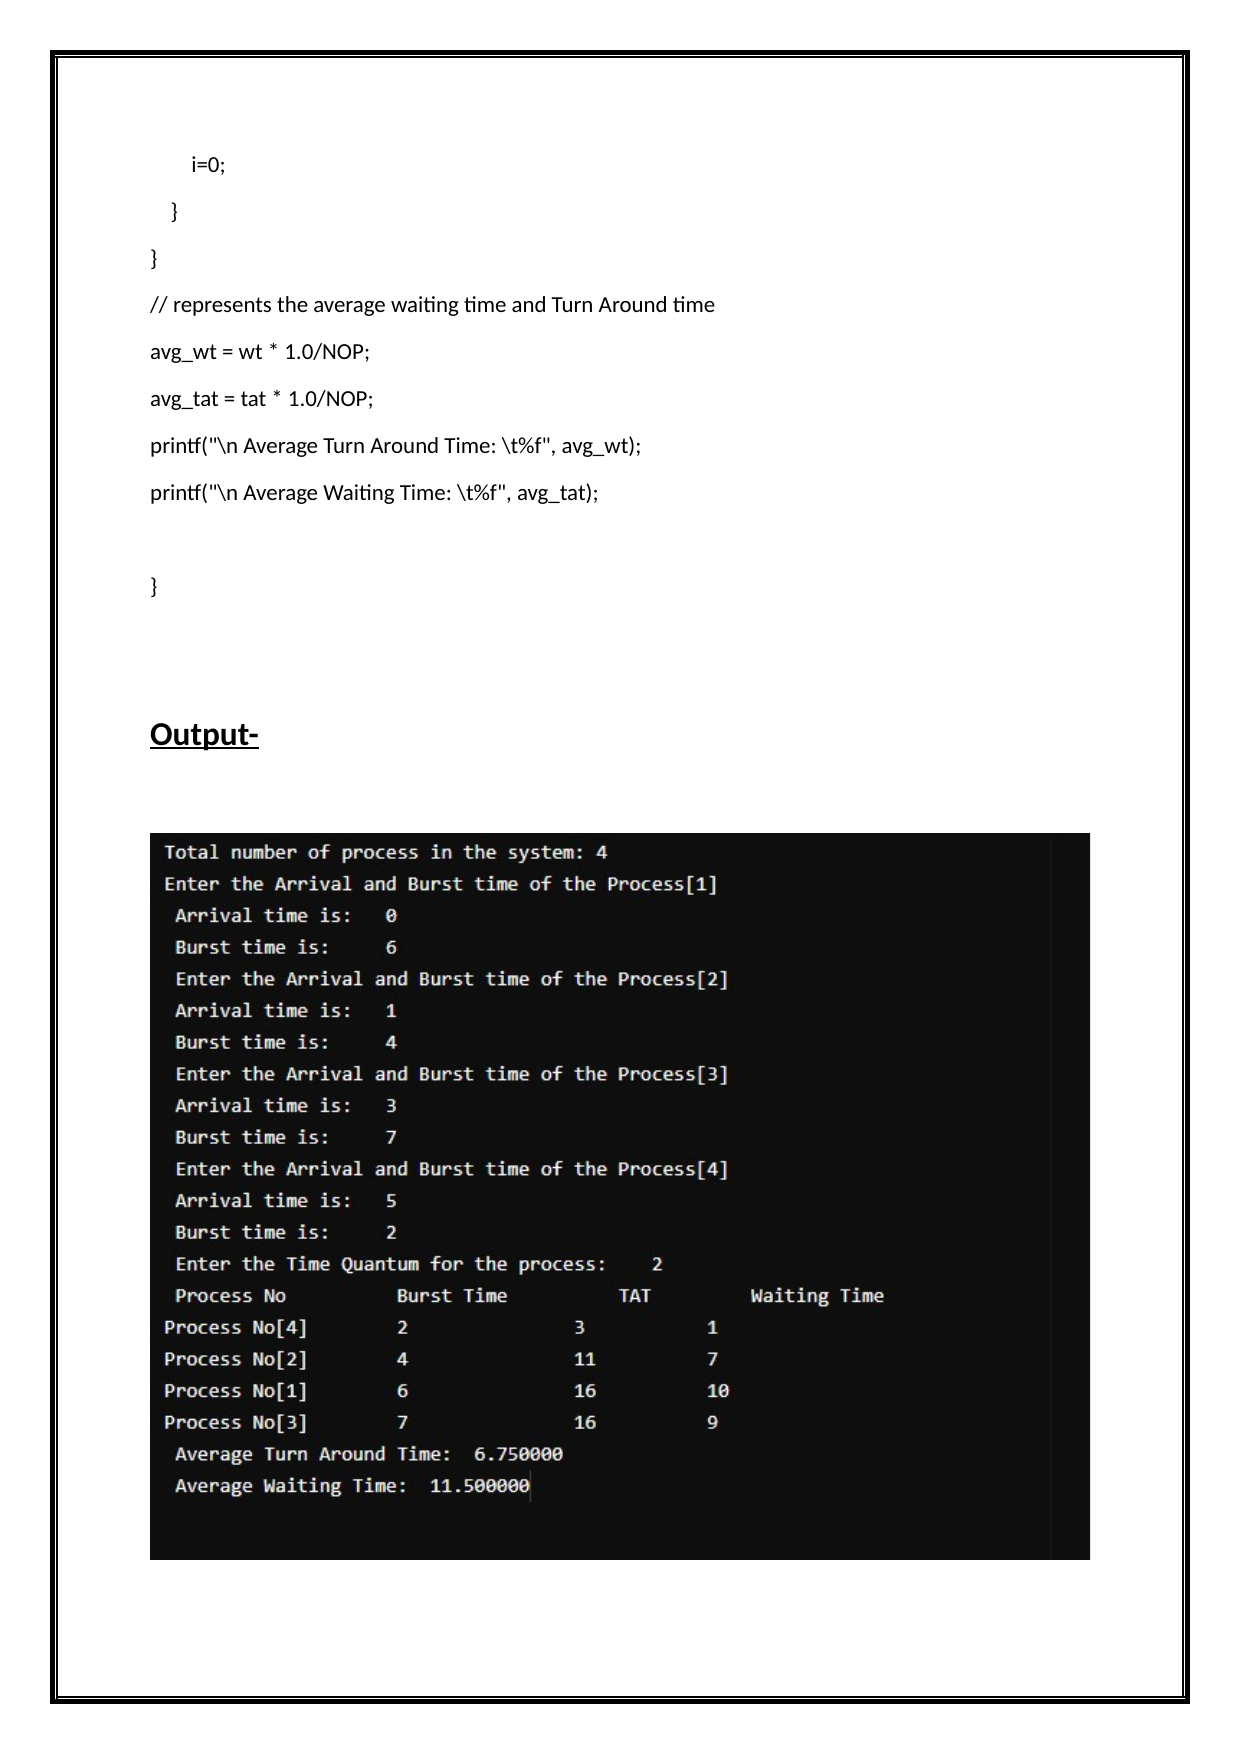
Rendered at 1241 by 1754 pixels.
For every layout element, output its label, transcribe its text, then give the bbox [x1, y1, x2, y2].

text i=0; [150, 150, 1090, 178]
text // represents the average waiting time and Turn Around time [150, 291, 1090, 319]
text } [150, 244, 1090, 272]
text avg_tat = tat * 1.0/NOP; [150, 384, 1090, 412]
picture [150, 833, 1091, 1560]
text avg_wt = wt * 1.0/NOP; [150, 337, 1090, 366]
text printf("\n Average Waiting Time: \t%f", avg_tat); [150, 478, 1090, 506]
text Output- [150, 712, 1090, 753]
text printf("\n Average Turn Around Time: \t%f", avg_wt); [150, 431, 1090, 459]
text } [150, 572, 1090, 600]
text } [150, 197, 1090, 225]
